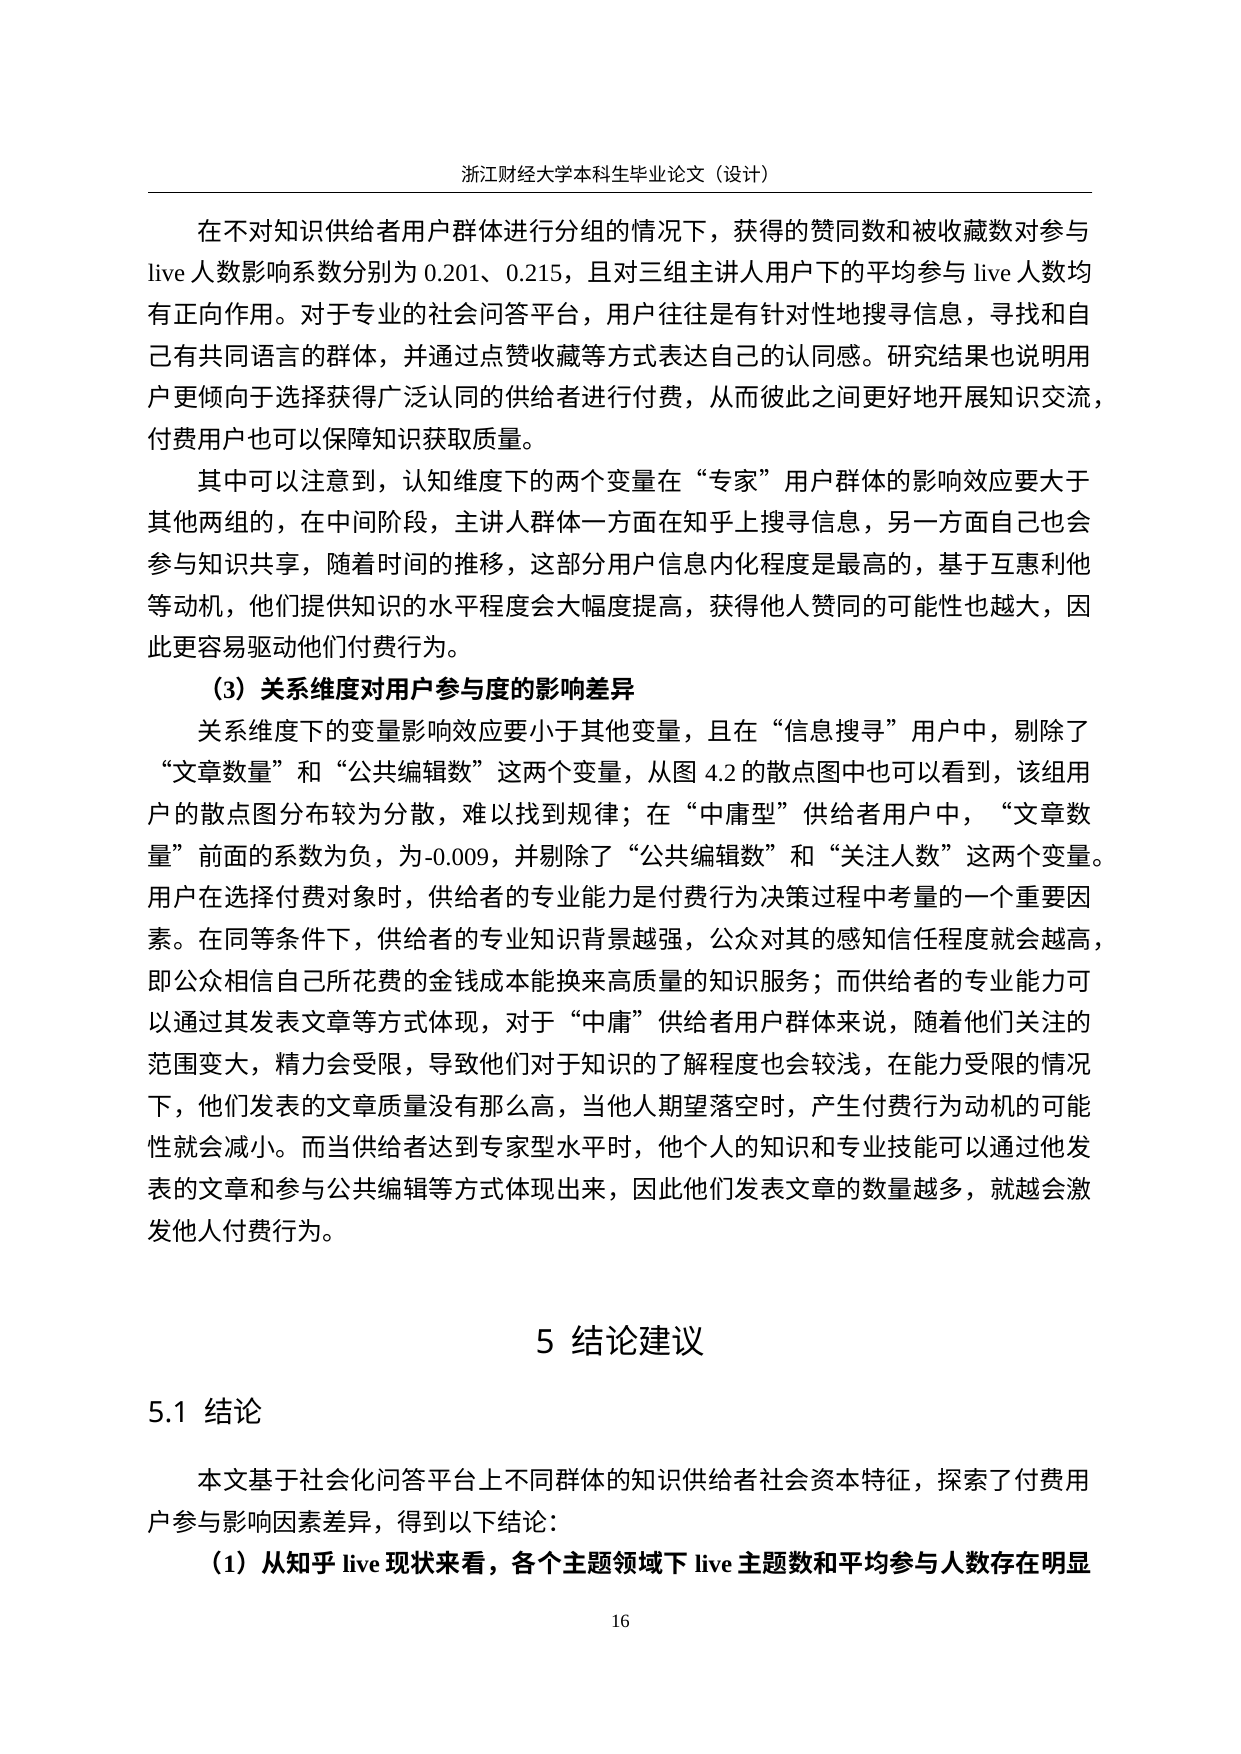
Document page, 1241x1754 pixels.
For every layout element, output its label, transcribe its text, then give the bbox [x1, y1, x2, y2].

subtitle 5.1 结论 [148, 1388, 1092, 1431]
text （3）关系维度对用户参与度的影响差异 [148, 665, 1092, 707]
text 在不对知识供给者用户群体进行分组的情况下，获得的赞同数和被收藏数对参与live人数影响系数分别为0.201、0.215，且对三组主讲人用户下的平均参与live人数均有正向作用。对于专业的社会问答平台，用户往往是有针对性地搜寻信息，寻找和自己有共同语言的群体，并通过点赞收藏等方式表达自己的认同感。研究结果也说明用户更倾向于选择获得广泛认同的供给者进行付费，从而彼此之间更好地开展知识交流，付费用户也可以保障知识获取质量。 [148, 207, 1092, 457]
text 本文基于社会化问答平台上不同群体的知识供给者社会资本特征，探索了付费用户参与影响因素差异，得到以下结论： [148, 1456, 1092, 1539]
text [148, 1539, 1092, 1581]
text 其中可以注意到，认知维度下的两个变量在“专家”用户群体的影响效应要大于其他两组的，在中间阶段，主讲人群体一方面在知乎上搜寻信息，另一方面自己也会参与知识共享，随着时间的推移，这部分用户信息内化程度是最高的，基于互惠利他等动机，他们提供知识的水平程度会大幅度提高，获得他人赞同的可能性也越大，因此更容易驱动他们付费行为。 [148, 457, 1092, 665]
subtitle 5 结论建议 [148, 1315, 1092, 1363]
text 关系维度下的变量影响效应要小于其他变量，且在“信息搜寻”用户中，剔除了“文章数量”和“公共编辑数”这两个变量，从图4.2的散点图中也可以看到，该组用户的散点图分布较为分散，难以找到规律；在“中庸型”供给者用户中，“文章数量”前面的系数为负，为-0.009，并剔除了“公共编辑数”和“关注人数”这两个变量。用户在选择付费对象时，供给者的专业能力是付费行为决策过程中考量的一个重要因素。在同等条件下，供给者的专业知识背景越强，公众对其的感知信任程度就会越高，即公众相信自己所花费的金钱成本能换来高质量的知识服务；而供给者的专业能力可以通过其发表文章等方式体现，对于“中庸”供给者用户群体来说，随着他们关注的范围变大，精力会受限，导致他们对于知识的了解程度也会较浅，在能力受限的情况下，他们发表的文章质量没有那么高，当他人期望落空时，产生付费行为动机的可能性就会减小。而当供给者达到专家型水平时，他个人的知识和专业技能可以通过他发表的文章和参与公共编辑等方式体现出来，因此他们发表文章的数量越多，就越会激发他人付费行为。 [148, 707, 1092, 1248]
